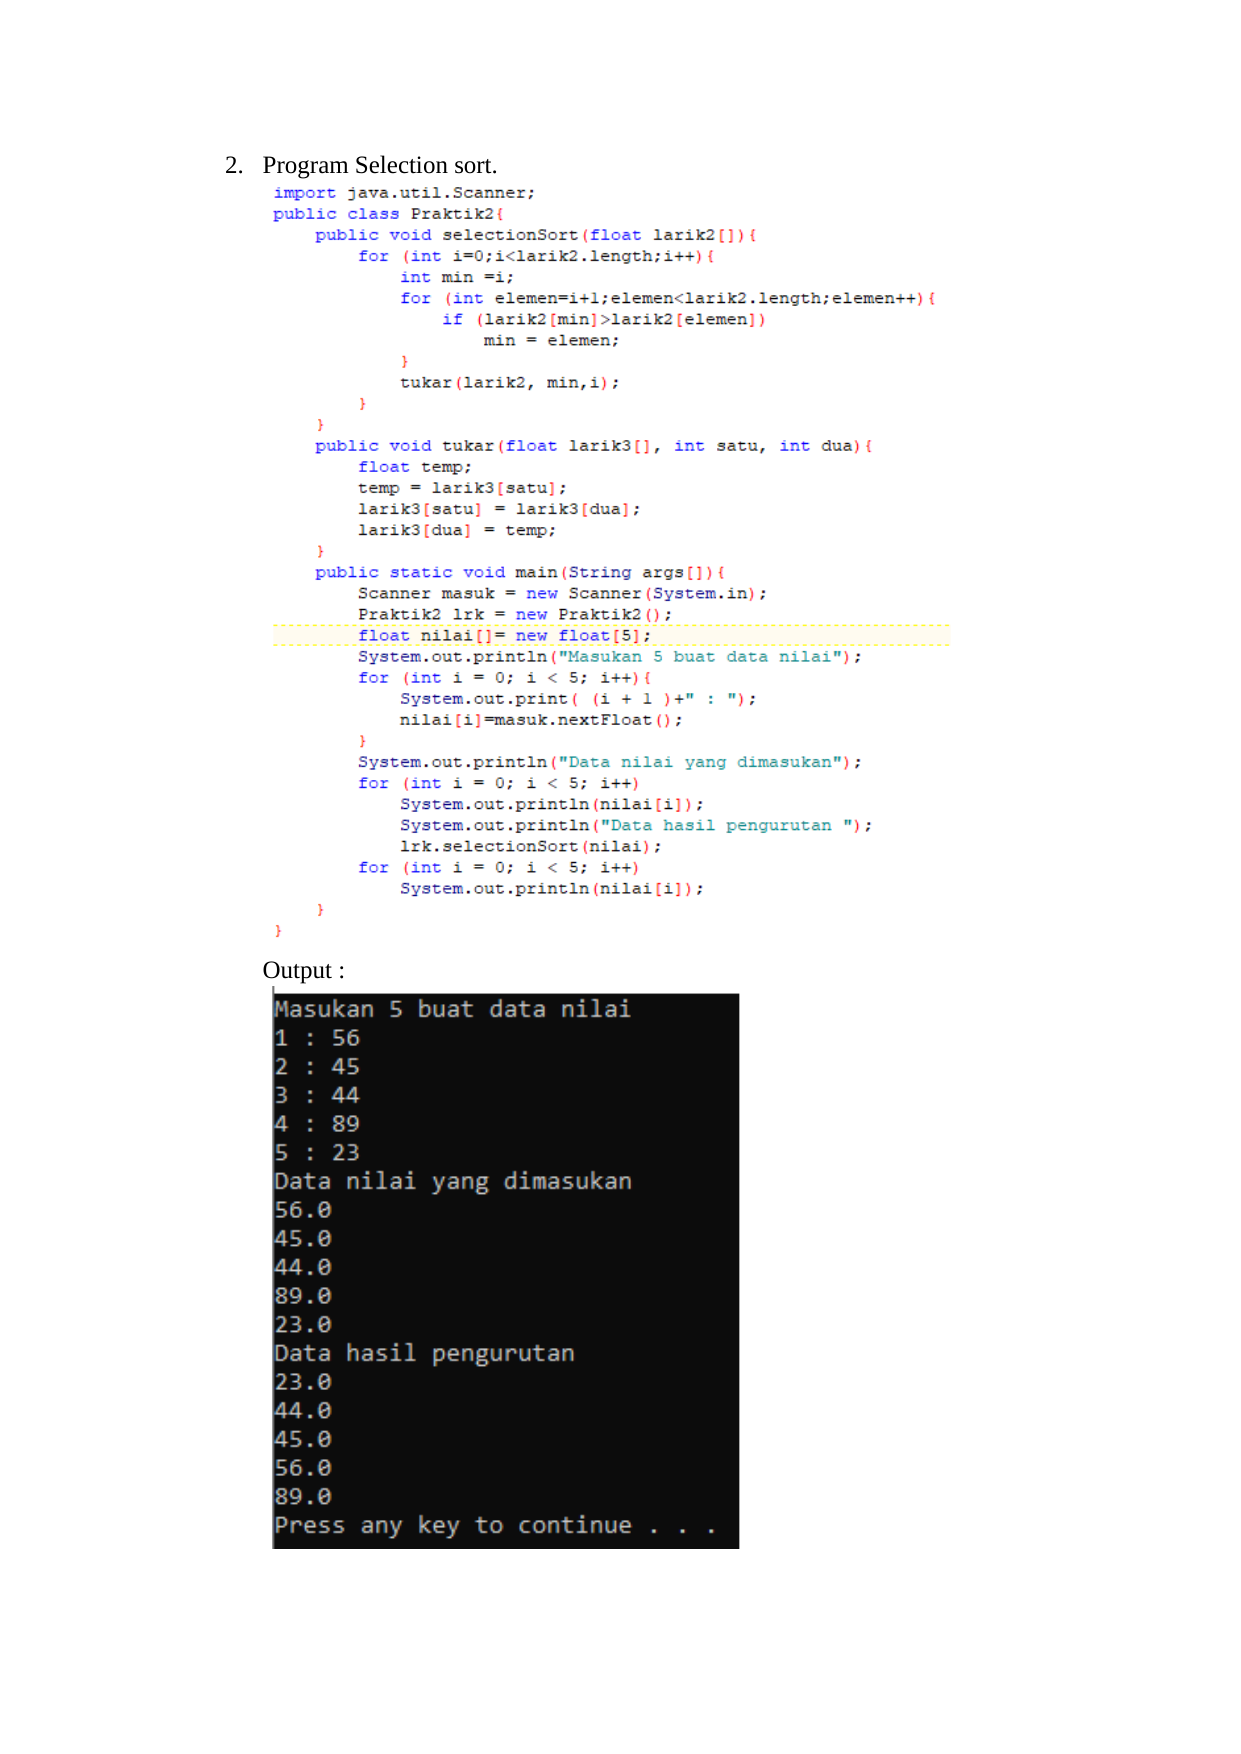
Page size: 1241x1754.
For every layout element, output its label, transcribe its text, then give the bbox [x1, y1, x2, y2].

list Program Selection sort. [225, 150, 1090, 179]
picture [263, 183, 951, 951]
picture [272, 986, 740, 1549]
